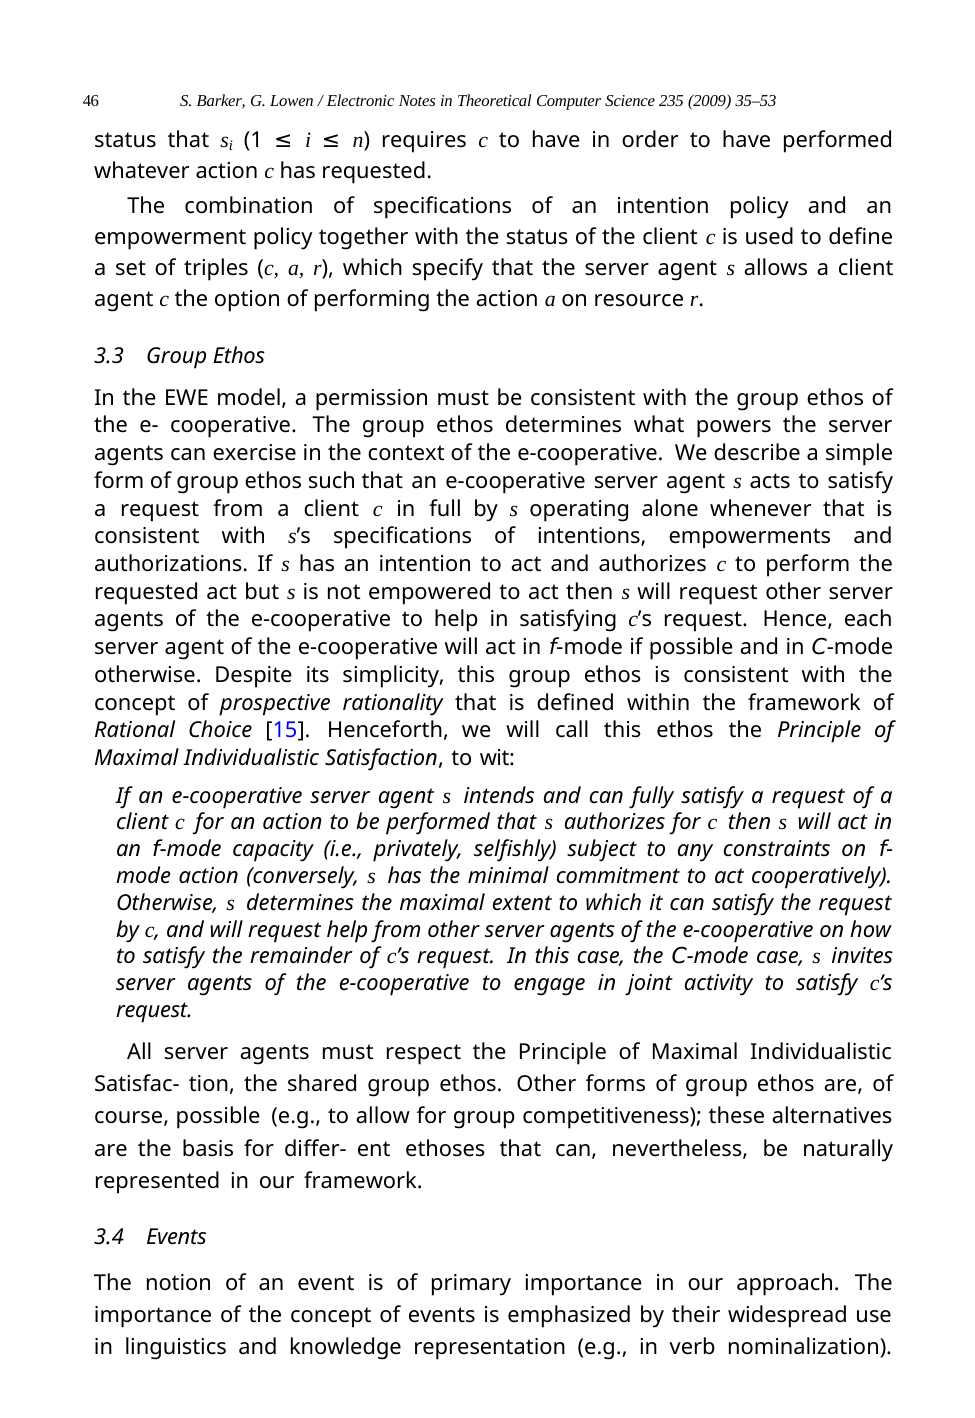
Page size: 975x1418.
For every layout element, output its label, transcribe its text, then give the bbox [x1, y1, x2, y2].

list Group Ethos [94, 340, 904, 369]
text All server agents must respect the Principle of Maximal Individualistic Satisfac- tion, the shared group ethos. Other forms of group ethos are, of course, possible (e.g., to allow for group competitiveness); these alternatives are the basis for differ- ent ethoses that can, nevertheless, be naturally represented in our framework. [94, 1036, 893, 1194]
text status that si (1 ≤ i ≤ n) requires c to have in order to have performed whatever action c has requested. [94, 124, 893, 185]
list Events [94, 1221, 904, 1251]
text The combination of specifications of an intention policy and an empowerment policy together with the status of the client c is used to define a set of triples (c, a, r), which specify that the server agent s allows a client agent c the option of performing the action a on resource r. [94, 190, 893, 313]
text In the EWE model, a permission must be consistent with the group ethos of the e- cooperative. The group ethos determines what powers the server agents can exercise in the context of the e-cooperative. We describe a simple form of group ethos such that an e-cooperative server agent s acts to satisfy a request from a client c in full by s operating alone whenever that is consistent with s’s specifications of intentions, empowerments and authorizations. If s has an intention to act and authorizes c to perform the requested act but s is not empowered to act then s will request other server agents of the e-cooperative to help in satisfying c’s request. Hence, each server agent of the e-cooperative will act in f-mode if possible and in C-mode otherwise. Despite its simplicity, this group ethos is consistent with the concept of prospective rationality that is defined within the framework of Rational Choice [15]. Henceforth, we will call this ethos the Principle of Maximal Individualistic Satisfaction, to wit: [94, 383, 893, 771]
text If an e-cooperative server agent s intends and can fully satisfy a request of a client c for an action to be performed that s authorizes for c then s will act in an f-mode capacity (i.e., privately, selﬁshly) subject to any constraints on f- mode action (conversely, s has the minimal commitment to act cooperatively). Otherwise, s determines the maximal extent to which it can satisfy the request by c, and will request help from other server agents of the e-cooperative on how to satisfy the remainder of c’s request. In this case, the C-mode case, s invites server agents of the e-cooperative to engage in joint activity to satisfy c’s request. [116, 782, 893, 1024]
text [94, 1267, 893, 1361]
